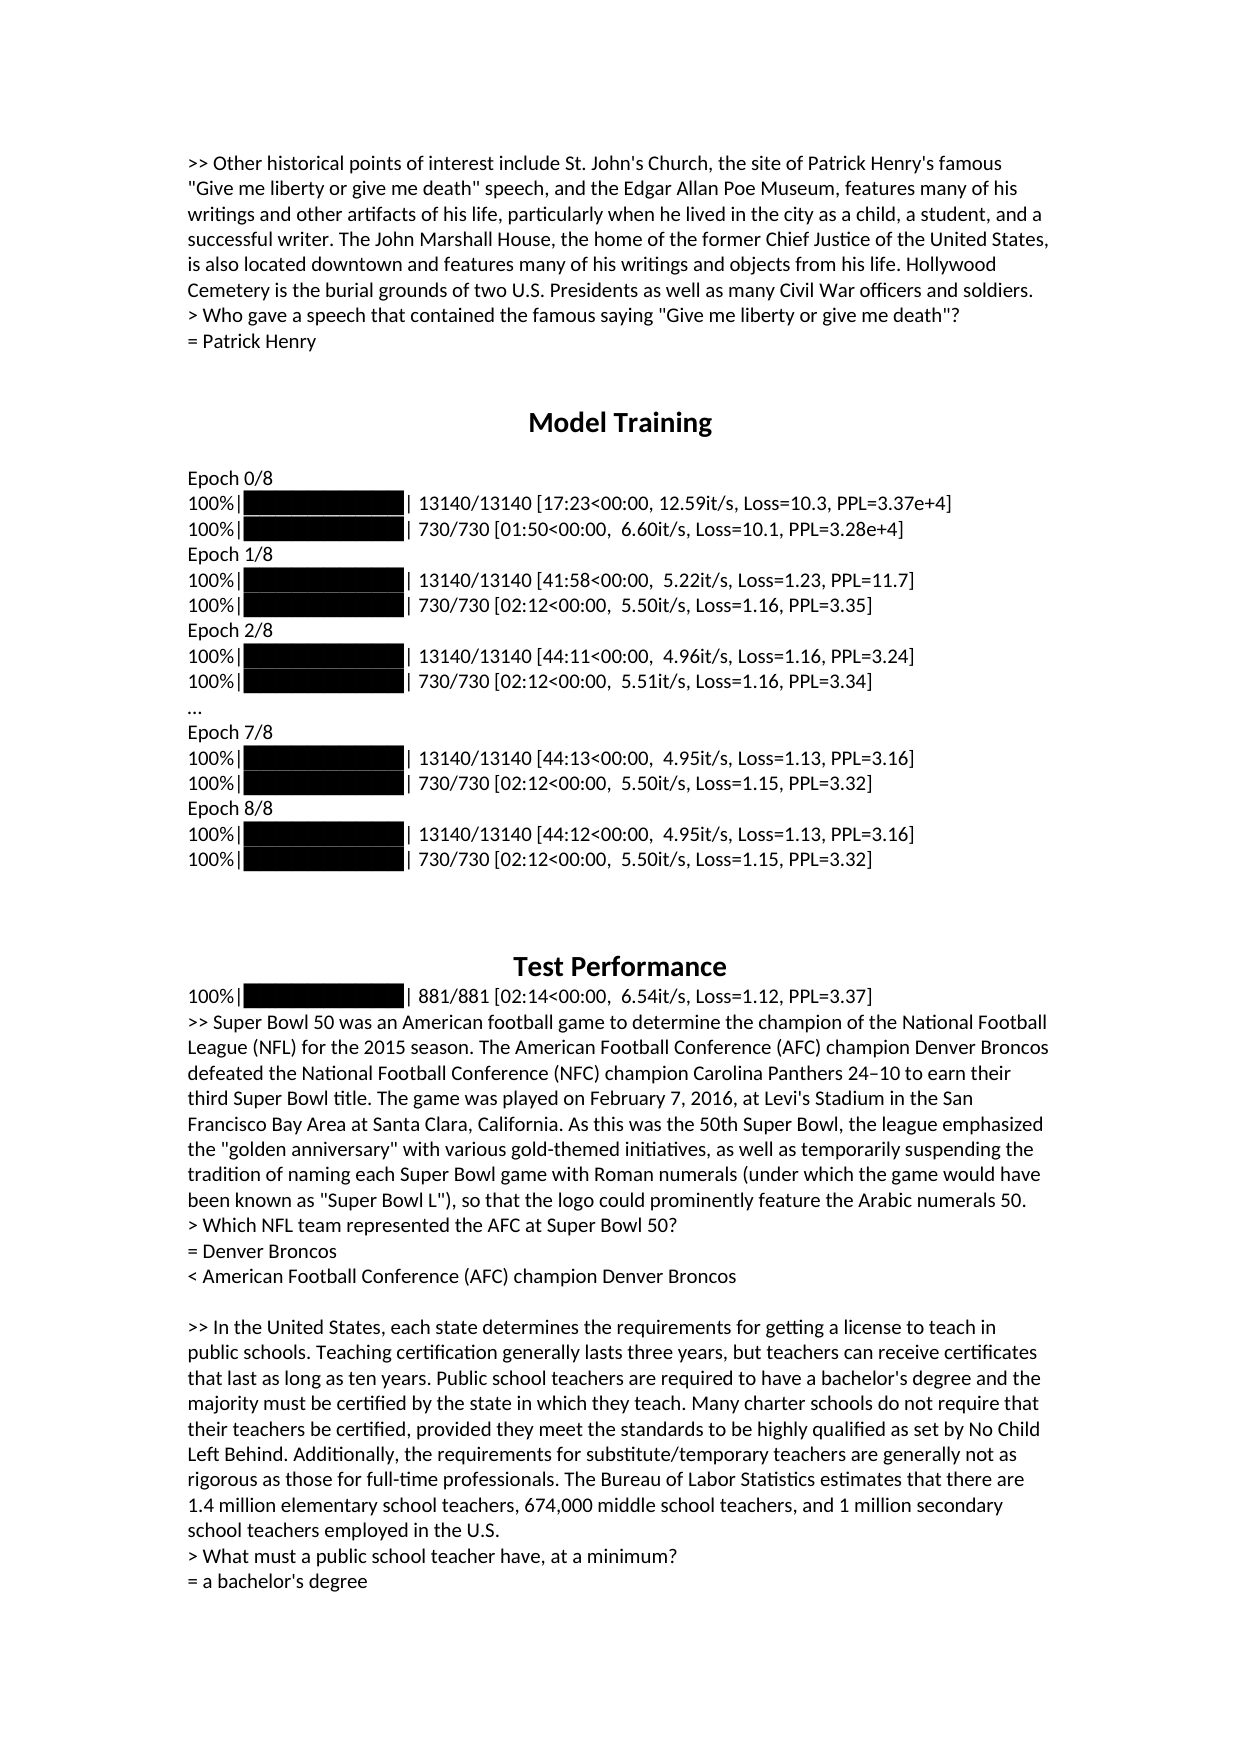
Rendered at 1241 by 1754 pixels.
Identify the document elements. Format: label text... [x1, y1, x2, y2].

text 100%|██████████| 730/730 [02:12<00:00, 5.50it/s, Loss=1.15, PPL=3.32] [187, 846, 1053, 872]
text Epoch 1/8 [187, 541, 1053, 567]
text 100%|██████████| 13140/13140 [41:58<00:00, 5.22it/s, Loss=1.23, PPL=11.7] [403, 567, 1053, 592]
text > Who gave a speech that contained the famous saying "Give me liberty or give me death"? [187, 302, 1053, 328]
text 100%|██████████| 730/730 [02:12<00:00, 5.51it/s, Loss=1.16, PPL=3.34] [187, 668, 1053, 694]
text = Denver Broncos [187, 1238, 1053, 1263]
text 100%|██████████| 13140/13140 [44:11<00:00, 4.96it/s, Loss=1.16, PPL=3.24] [403, 643, 1053, 668]
text >> In the United States, each state determines the requirements for getting a license to teach in public schools. Teaching certification generally lasts three years, but teachers can receive certificates that last as long as ten years. Public school teachers are required to have a bachelor's degree and the majority must be certified by the state in which they teach. Many charter schools do not require that their teachers be certified, provided they meet the standards to be highly qualified as set by No Child Left Behind. Additionally, the requirements for substitute/temporary teachers are generally not as rigorous as those for full-time professionals. The Bureau of Labor Statistics estimates that there are 1.4 million elementary school teachers, 674,000 middle school teachers, and 1 million secondary school teachers employed in the U.S. [187, 1314, 1053, 1543]
text 100%|██████████| 13140/13140 [44:12<00:00, 4.95it/s, Loss=1.13, PPL=3.16] [403, 821, 1053, 846]
text >> Super Bowl 50 was an American football game to determine the champion of the National Football League (NFL) for the 2015 season. The American Football Conference (AFC) champion Denver Broncos defeated the National Football Conference (NFC) champion Carolina Panthers 24–10 to earn their third Super Bowl title. The game was played on February 7, 2016, at Levi's Stadium in the San Francisco Bay Area at Santa Clara, California. As this was the 50th Super Bowl, the league emphasized the "golden anniversary" with various gold-themed initiatives, as well as temporarily suspending the tradition of naming each Super Bowl game with Roman numerals (under which the game would have been known as "Super Bowl L"), so that the logo could prominently feature the Arabic numerals 50. [187, 1009, 1053, 1212]
text 100%|██████████| 730/730 [01:50<00:00, 6.60it/s, Loss=10.1, PPL=3.28e+4] [403, 516, 1053, 541]
text Model Training [187, 404, 1053, 440]
text 100%|██████████| 881/881 [02:14<00:00, 6.54it/s, Loss=1.12, PPL=3.37] [187, 984, 1053, 1009]
text > Which NFL team represented the AFC at Super Bowl 50? [187, 1212, 1053, 1238]
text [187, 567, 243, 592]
text < American Football Conference (AFC) champion Denver Broncos [187, 1263, 1053, 1289]
text = a bachelor's degree [187, 1568, 1053, 1594]
text Epoch 8/8 [187, 796, 1053, 821]
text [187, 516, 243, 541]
text > What must a public school teacher have, at a minimum? [187, 1543, 1053, 1568]
text 100%|██████████| 730/730 [02:12<00:00, 5.50it/s, Loss=1.16, PPL=3.35] [187, 592, 1053, 618]
text 100%|██████████| 13140/13140 [17:23<00:00, 12.59it/s, Loss=10.3, PPL=3.37e+4] [187, 491, 1053, 516]
text >> Other historical points of interest include St. John's Church, the site of Patrick Henry's famous "Give me liberty or give me death" speech, and the Edgar Allan Poe Museum, features many of his writings and other artifacts of his life, particularly when he lived in the city as a child, a student, and a successful writer. The John Marshall House, the home of the former Chief Justice of the United States, is also located downtown and features many of his writings and objects from his life. Hollywood Cemetery is the burial grounds of two U.S. Presidents as well as many Civil War officers and soldiers. [187, 150, 1053, 302]
text Epoch 2/8 [187, 618, 1053, 643]
text 100%|██████████| 13140/13140 [44:13<00:00, 4.95it/s, Loss=1.13, PPL=3.16] [403, 745, 1053, 770]
text Epoch 0/8 [187, 465, 1053, 491]
text = Patrick Henry [187, 328, 1053, 353]
text Epoch 7/8 [187, 719, 1053, 745]
text 100%|██████████| 730/730 [02:12<00:00, 5.50it/s, Loss=1.15, PPL=3.32] [187, 770, 1053, 796]
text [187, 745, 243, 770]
text Test Performance [187, 948, 1053, 984]
text … [187, 694, 1053, 719]
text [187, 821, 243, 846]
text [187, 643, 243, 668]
